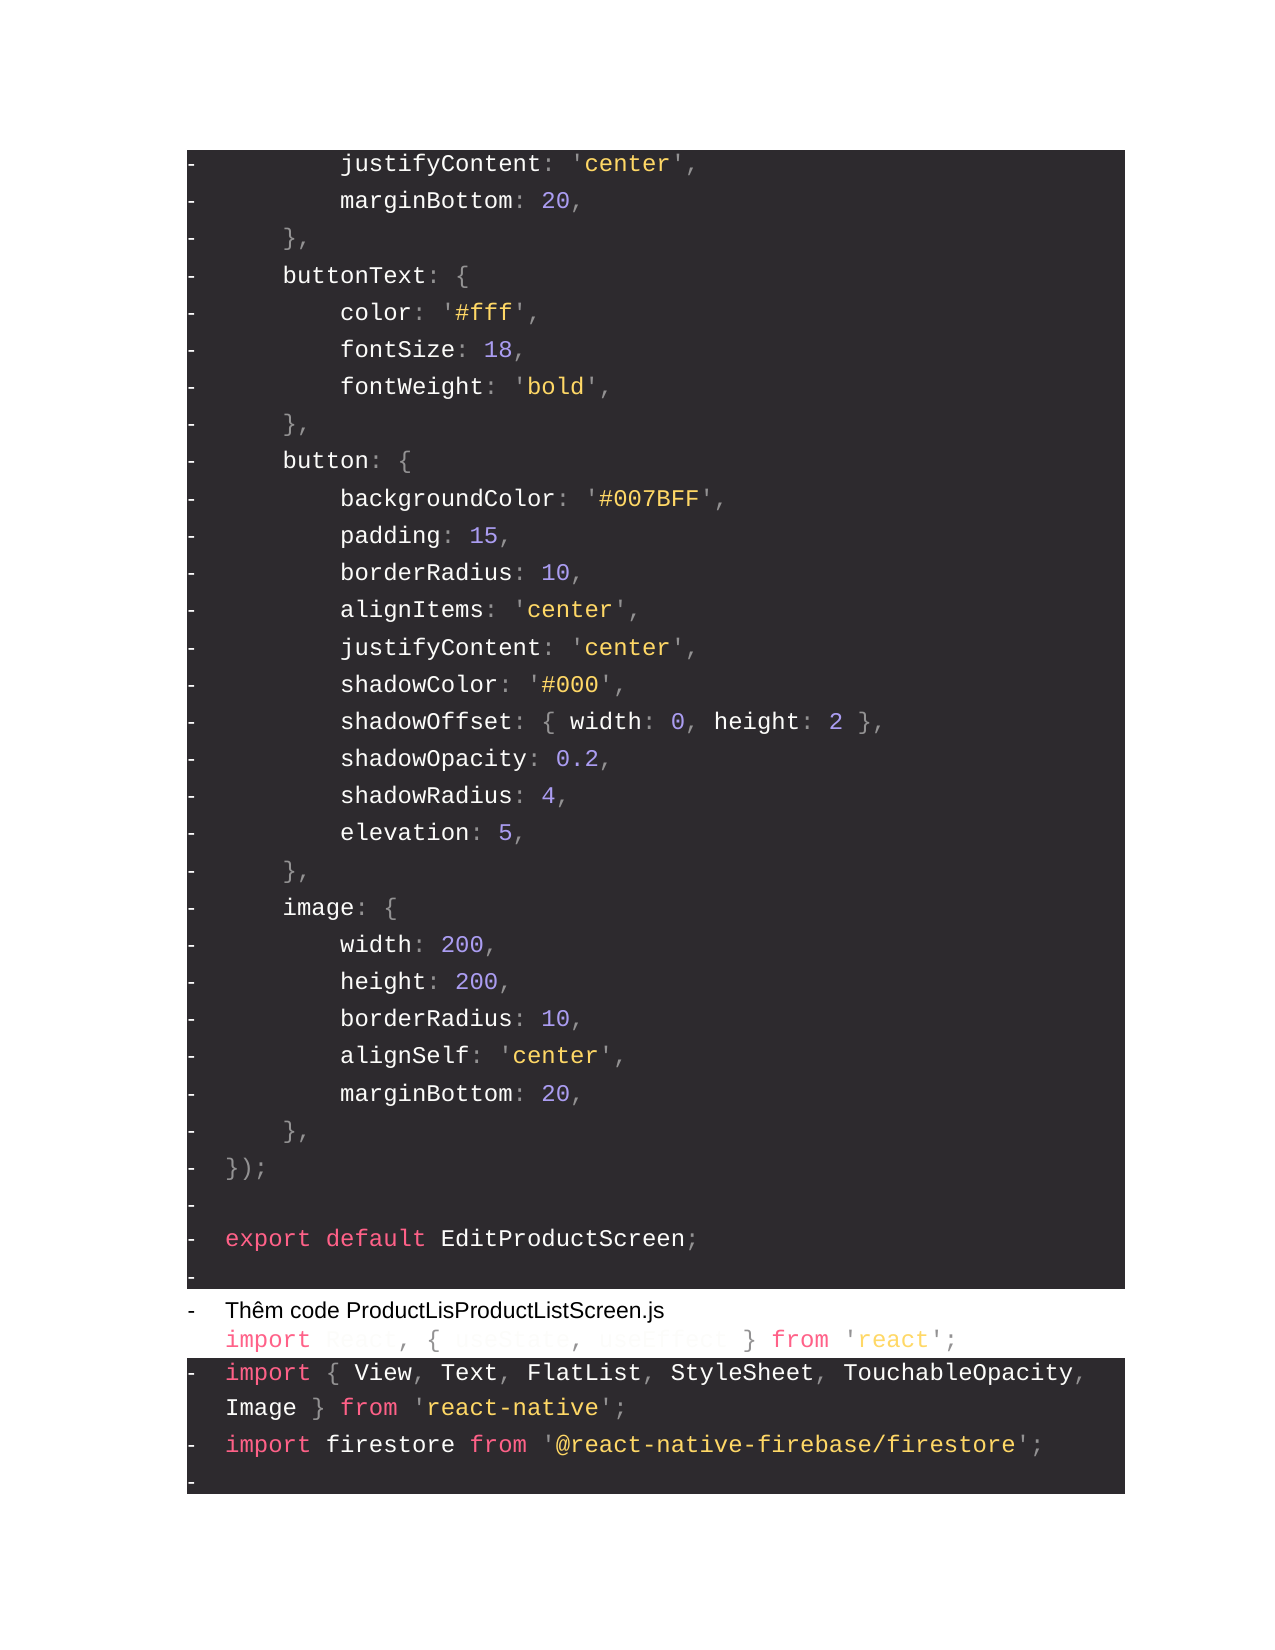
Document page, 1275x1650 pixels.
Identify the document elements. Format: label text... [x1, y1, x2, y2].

list marginBottom: 20, [187, 1080, 1125, 1108]
list width: 200, [187, 931, 1125, 959]
list import { View, Text, FlatList, StyleSheet, TouchableOpacity, Image } from 'react-native'; [187, 1358, 1125, 1422]
list borderRadius: 10, [187, 559, 1125, 588]
list elevation: 5, [187, 819, 1125, 848]
list padding: 15, [187, 522, 1125, 551]
list shadowOpacity: 0.2, [187, 745, 1125, 774]
list marginBottom: 20, [187, 187, 1125, 216]
list image: { [187, 894, 1125, 922]
list height: 200, [187, 968, 1125, 997]
list shadowColor: '#000', [187, 671, 1125, 699]
list import firestore from '@react-native-firebase/firestore'; [187, 1431, 1125, 1459]
list fontWeight: 'bold', [187, 373, 1125, 402]
list }, [187, 224, 1125, 253]
list }, [187, 1117, 1125, 1146]
list color: '#fff', [187, 299, 1125, 327]
list }, [187, 857, 1125, 885]
list Thêm code ProductLisProductListScreen.js import React, { useState, useEffect } from 'react'; [187, 1297, 1125, 1354]
list alignSelf: 'center', [187, 1042, 1125, 1071]
list alignItems: 'center', [187, 596, 1125, 625]
list justifyContent: 'center', [187, 150, 1125, 179]
list backgroundColor: '#007BFF', [187, 485, 1125, 513]
list export default EditProductScreen; [187, 1225, 1125, 1254]
list fontSize: 18, [187, 336, 1125, 364]
list borderRadius: 10, [187, 1005, 1125, 1034]
list }, [187, 410, 1125, 439]
list button: { [187, 447, 1125, 476]
list shadowOffset: { width: 0, height: 2 }, [187, 708, 1125, 736]
list justifyContent: 'center', [187, 633, 1125, 662]
list buttonText: { [187, 262, 1125, 290]
list }); [187, 1154, 1125, 1183]
list shadowRadius: 4, [187, 782, 1125, 811]
